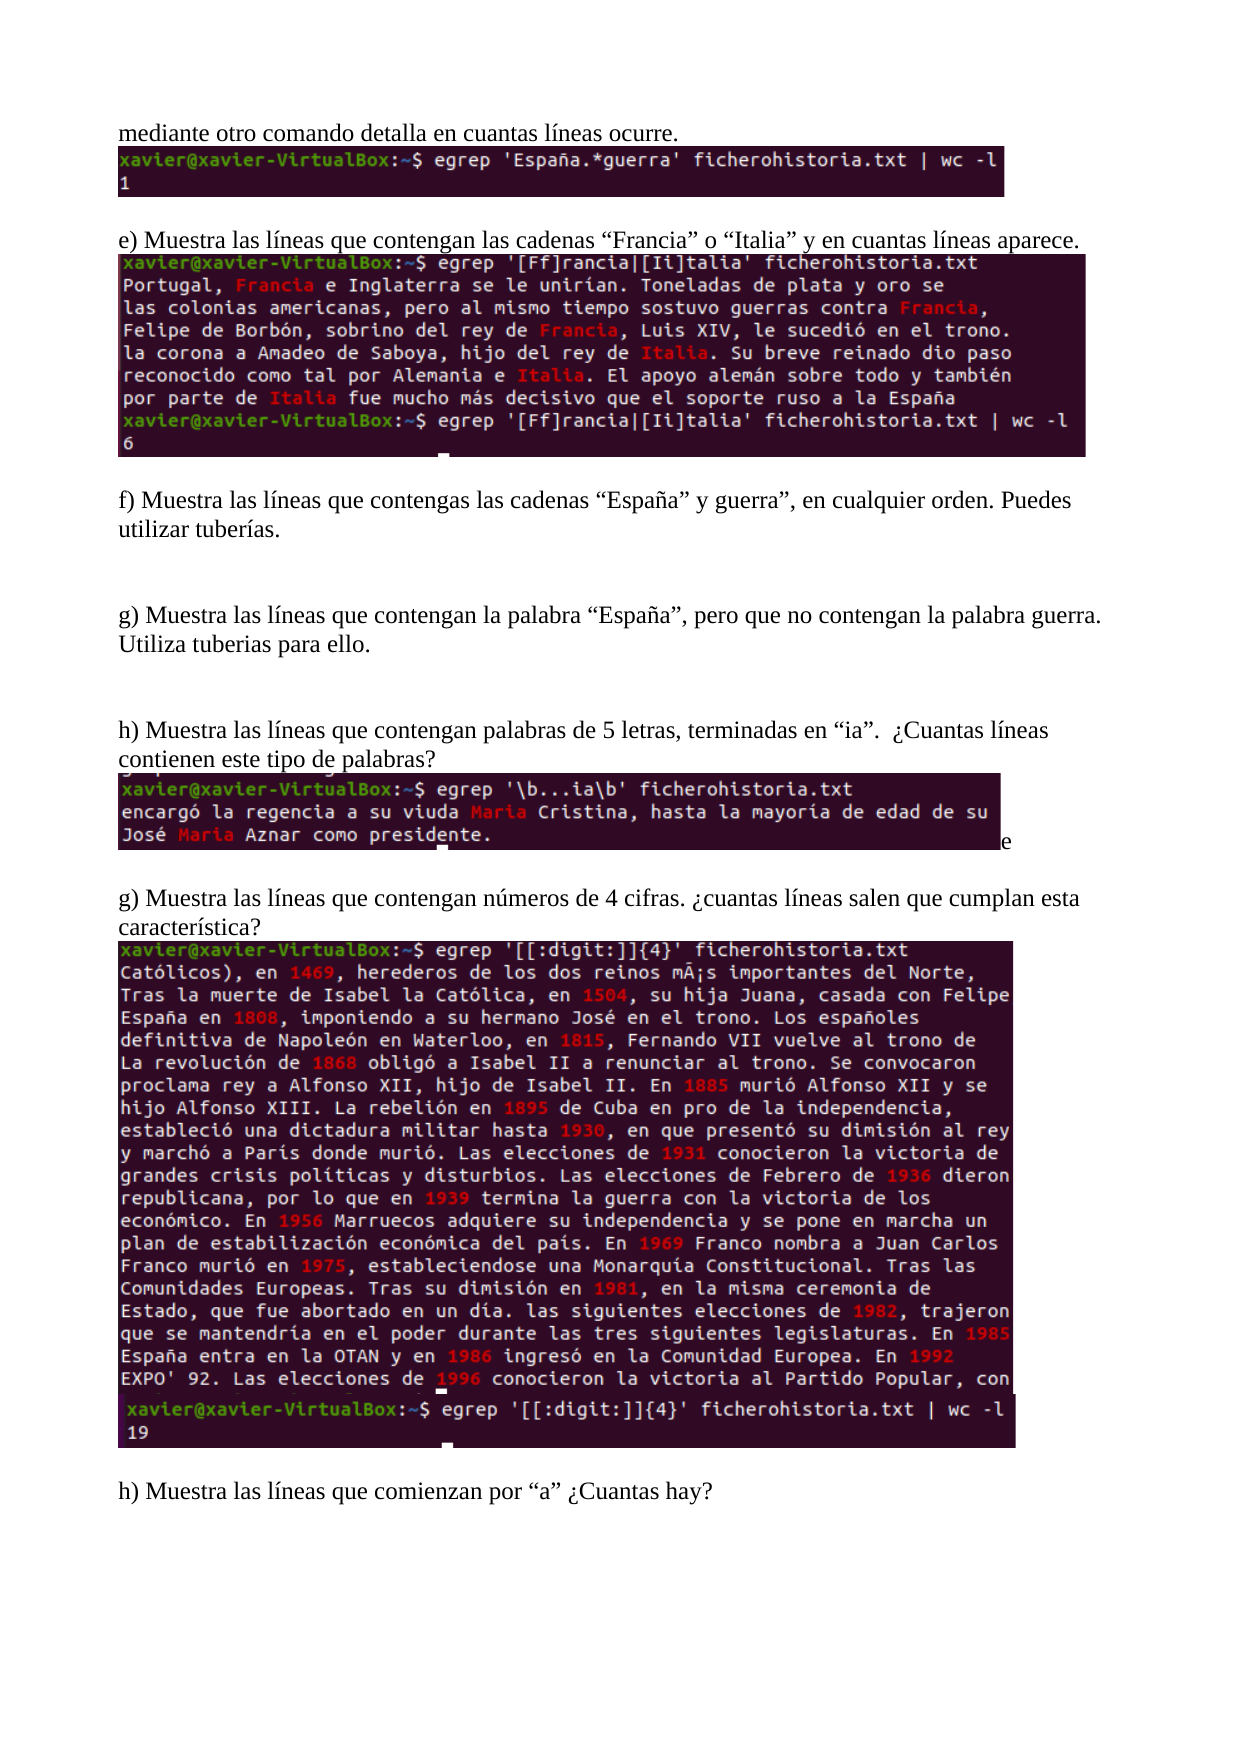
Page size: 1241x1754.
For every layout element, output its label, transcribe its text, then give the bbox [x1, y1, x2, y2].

text h) Muestra las líneas que comienzan por “a” ¿Cuantas hay? [118, 1476, 1122, 1505]
text h) Muestra las líneas que contengan palabras de 5 letras, terminadas en “ia”. ¿Cuantas líneas contienen este tipo de palabras? [118, 716, 1122, 773]
text e) Muestra las líneas que contengan las cadenas “Francia” o “Italia” y en cuantas líneas aparece. [118, 226, 1122, 254]
picture [118, 773, 1001, 850]
picture [118, 146, 1005, 197]
text g) Muestra las líneas que contengan la palabra “España”, pero que no contengan la palabra guerra. Utiliza tuberias para ello. [118, 601, 1122, 658]
picture [118, 941, 1016, 1448]
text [118, 118, 1122, 147]
picture [118, 254, 1086, 457]
text g) Muestra las líneas que contengan números de 4 cifras. ¿cuantas líneas salen que cumplan esta característica? [118, 883, 1122, 941]
text f) Muestra las líneas que contengas las cadenas “España” y guerra”, en cualquier orden. Puedes utilizar tuberías. [118, 486, 1122, 543]
